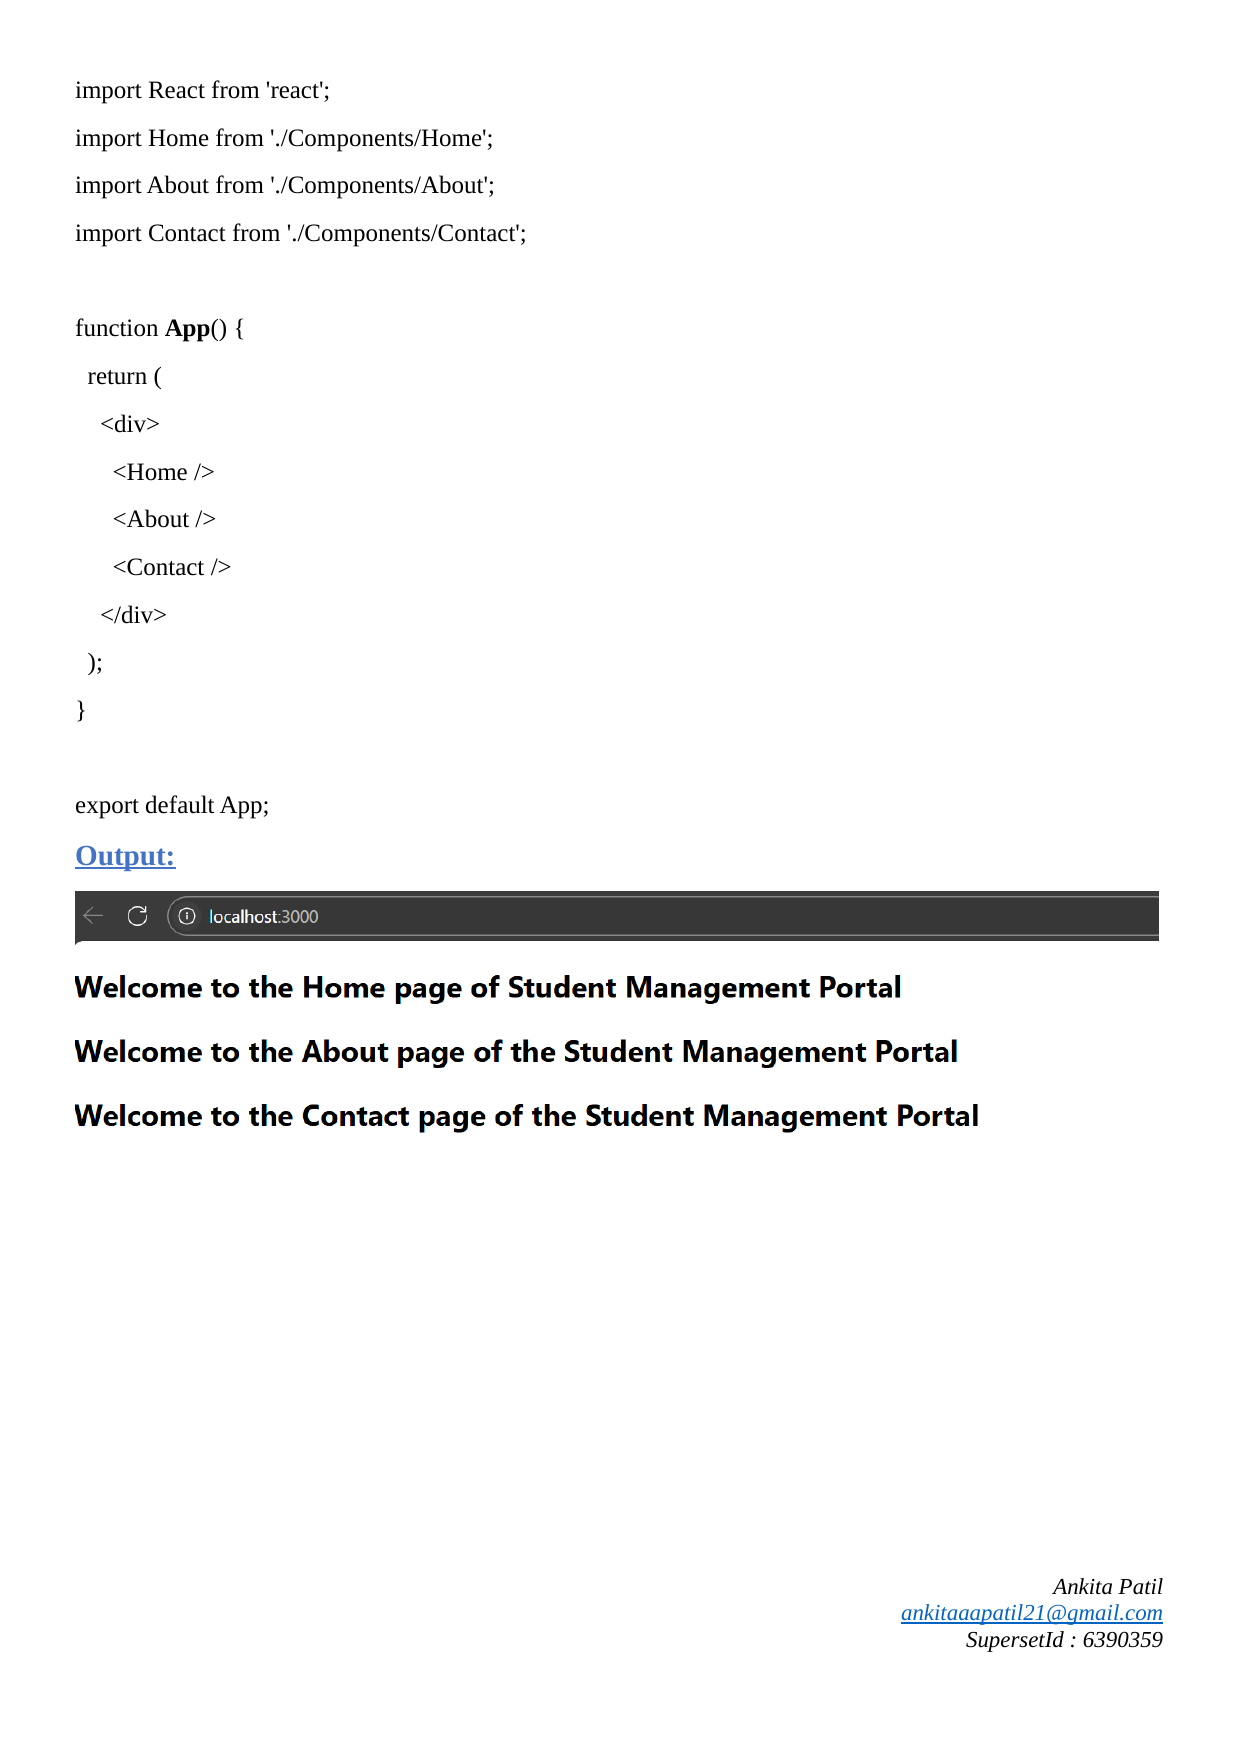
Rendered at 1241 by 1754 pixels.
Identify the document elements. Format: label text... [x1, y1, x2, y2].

text } [75, 695, 1165, 724]
text <div> [75, 409, 1165, 438]
text </div> [75, 600, 1165, 628]
text <Home /> [75, 457, 1165, 485]
text import About from './Components/About'; [75, 170, 1165, 199]
text Output: [75, 838, 1165, 872]
text import Contact from './Components/Contact'; [75, 218, 1165, 247]
text import Home from './Components/Home'; [75, 123, 1165, 151]
text return ( [75, 361, 1165, 390]
text <About /> [75, 504, 1165, 533]
text import React from 'react'; [75, 75, 1165, 104]
text export default App; [75, 791, 1165, 819]
text ); [75, 647, 1165, 676]
text function App() { [75, 313, 1165, 342]
picture [75, 891, 1159, 1277]
text <Contact /> [75, 552, 1165, 581]
